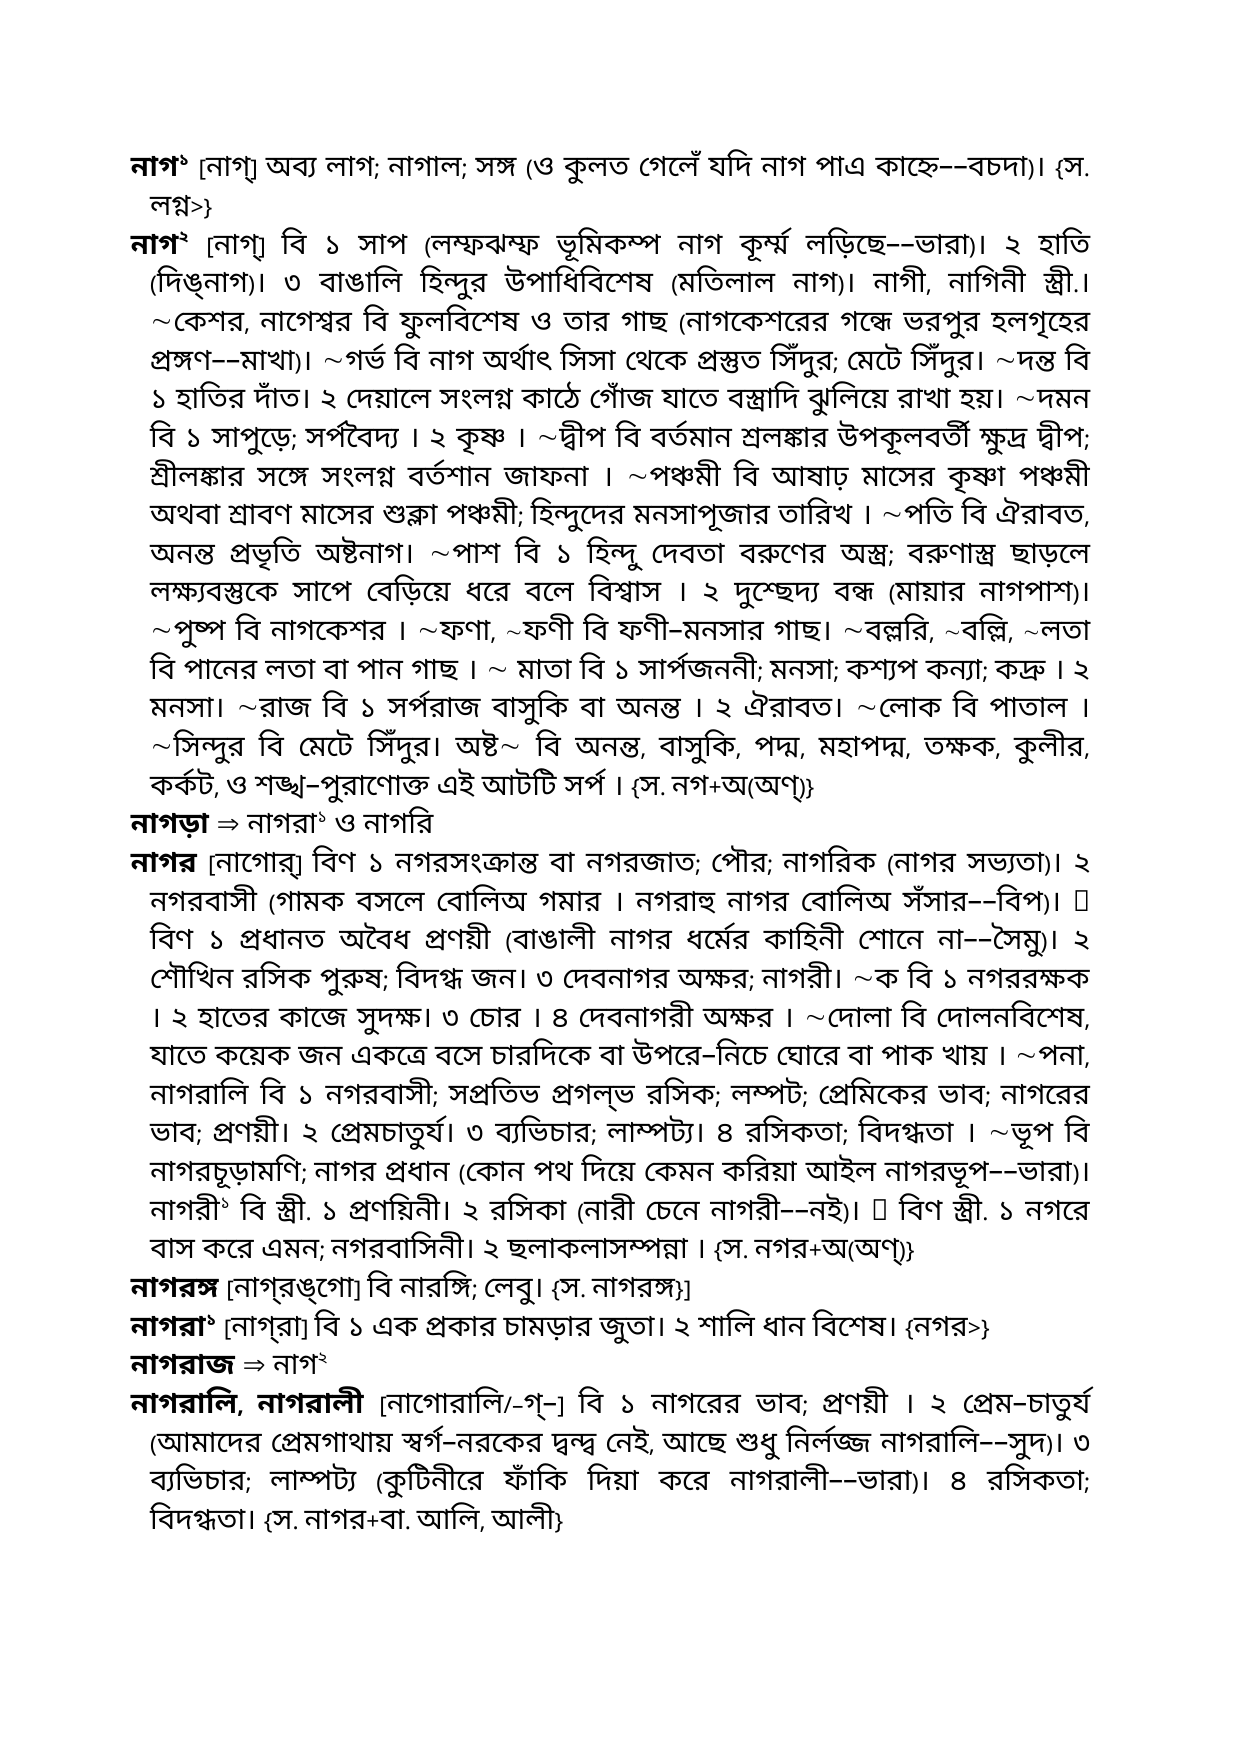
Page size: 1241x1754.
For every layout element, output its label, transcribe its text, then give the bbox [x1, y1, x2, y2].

text নাগরাজ নাগ২ [131, 1348, 1090, 1387]
text নাগ২ [নাগ্‌] বি ১ সাপ (লম্ফঝম্ফ ভূমিকম্প নাগ কূর্ম্ম লড়িছে––ভারা)। ২ হাতি (দিঙ্‌নাগ)। ৩ বাঙালি হিন্দুর উপাধিবিশেষ (মতিলাল নাগ)। নাগী, নাগিনী স্ত্রী.। কেশর, নাগেশ্বর বি ফুলবিশেষ ও তার গাছ (নাগকেশরের গন্ধে ভরপুর হলগৃহের প্রঙ্গণ––মাখা)। গর্ভ বি নাগ অর্থাৎ সিসা থেকে প্রস্তুত সিঁদুর; মেটে সিঁদুর। দন্ত বি ১ হাতির দাঁত। ২ দেয়ালে সংলগ্ন কাঠে গোঁজ যাতে বস্ত্রাদি ঝুলিয়ে রাখা হয়। দমন বি ১ সাপুড়ে; সর্পবৈদ্য । ২ কৃষ্ণ । দ্বীপ বি বর্তমান শ্রলঙ্কার উপকূলবর্তী ক্ষুদ্র দ্বীপ; শ্রীলঙ্কার সঙ্গে সংলগ্ন বর্তশান জাফনা । পঞ্চমী বি আষাঢ় মাসের কৃষ্ণা পঞ্চমী অথবা শ্রাবণ মাসের শুক্লা পঞ্চমী; হিন্দুদের মনসাপূজার তারিখ । পতি বি ঐরাবত, অনন্ত প্রভৃতি অষ্টনাগ। পাশ বি ১ হিন্দু দেবতা বরুণের অস্ত্র; বরুণাস্ত্র ছাড়লে লক্ষ্যবস্তুকে সাপে বেড়িয়ে ধরে বলে বিশ্বাস । ২ দুশ্ছেদ্য বন্ধ (মায়ার নাগপাশ)। পুষ্প বি নাগকেশর । ফণা, ফণী বি ফণী–মনসার গাছ। বল্লরি, বল্লি, লতা বি পানের লতা বা পান গাছ । মাতা বি ১ সার্পজননী; মনসা; কশ্যপ কন্যা; কদ্রু । ২ মনসা। রাজ বি ১ সর্পরাজ বাসুকি বা অনন্ত । ২ ঐরাবত। লোক বি পাতাল । সিন্দুর বি মেটে সিঁদুর। অষ্ট বি অনন্ত, বাসুকি, পদ্ম, মহাপদ্ম, তক্ষক, কুলীর, কর্কট, ও শঙ্খ–পুরাণোক্ত এই আটটি সর্প । {স. নগ+অ(অণ্‌)} [131, 227, 1090, 807]
text নাগ১ [নাগ্‌] অব্য লাগ; নাগাল; সঙ্গ (ও কুলত গেলেঁ যদি নাগ পাএ কাহ্নে––বচদা)। {স. লগ্ন>} [131, 150, 1090, 227]
text নাগরা১ [নাগ্‌রা] বি ১ এক প্রকার চামড়ার জুতা। ২ শালি ধান বিশেষ। {নগর>} [131, 1309, 1090, 1348]
text নাগর [নাগোর্‌] বিণ ১ নগরসংক্রান্ত বা নগরজাত; পৌর; নাগরিক (নাগর সভ্যতা)। ২ নগরবাসী (গামক বসলে বোলিঅ গমার । নগরাহু নাগর বোলিঅ সঁসার––বিপ)। বিণ ১ প্রধানত অবৈধ প্রণয়ী (বাঙালী নাগর ধর্মের কাহিনী শোনে না––সৈমু)। ২ শৌখিন রসিক পুরুষ; বিদগ্ধ জন। ৩ দেবনাগর অক্ষর; নাগরী। ক বি ১ নগররক্ষক । ২ হাতের কাজে সুদক্ষ। ৩ চোর । ৪ দেবনাগরী অক্ষর । দোলা বি দোলনবিশেষ, যাতে কয়েক জন একত্রে বসে চারদিকে বা উপরে–নিচে ঘোরে বা পাক খায় । পনা, নাগরালি বি ১ নগরবাসী; সপ্রতিভ প্রগল্‌ভ রসিক; লম্পট; প্রেমিকের ভাব; নাগরের ভাব; প্রণয়ী। ২ প্রেমচাতুর্য। ৩ ব্যভিচার; লাম্পট্য। ৪ রসিকতা; বিদগ্ধতা । ভূপ বি নাগরচূড়ামণি; নাগর প্রধান (কোন পথ দিয়ে কেমন করিয়া আইল নাগরভূপ––ভারা)। নাগরী১ বি স্ত্রী. ১ প্রণয়িনী। ২ রসিকা (নারী চেনে নাগরী––নই)। বিণ স্ত্রী. ১ নগরে বাস করে এমন; নগরবাসিনী। ২ ছলাকলাসম্পন্না । {স. নগর+অ(অণ্‌)} [131, 846, 1090, 1271]
text নাগড়া নাগরা১ ও নাগরি [131, 807, 1090, 846]
text নাগরঙ্গ [নাগ্‌রঙ্‌গো] বি নারঙ্গি; লেবু। {স. নাগরঙ্গ}] [131, 1271, 1090, 1309]
text নাগরালি, নাগরালী [নাগোরালি/–গ্‌–] বি ১ নাগরের ভাব; প্রণয়ী । ২ প্রেম–চাতুর্য (আমাদের প্রেমগাথায় স্বর্গ–নরকের দ্বন্দ্ব নেই, আছে শুধু নির্লজ্জ নাগরালি––সুদ)। ৩ ব্যভিচার; লাম্পট্য (কুটিনীরে ফাঁকি দিয়া করে নাগরালী––ভারা)। ৪ রসিকতা; বিদগ্ধতা। {স. নাগর+বা. আলি, আলী} [131, 1387, 1090, 1541]
